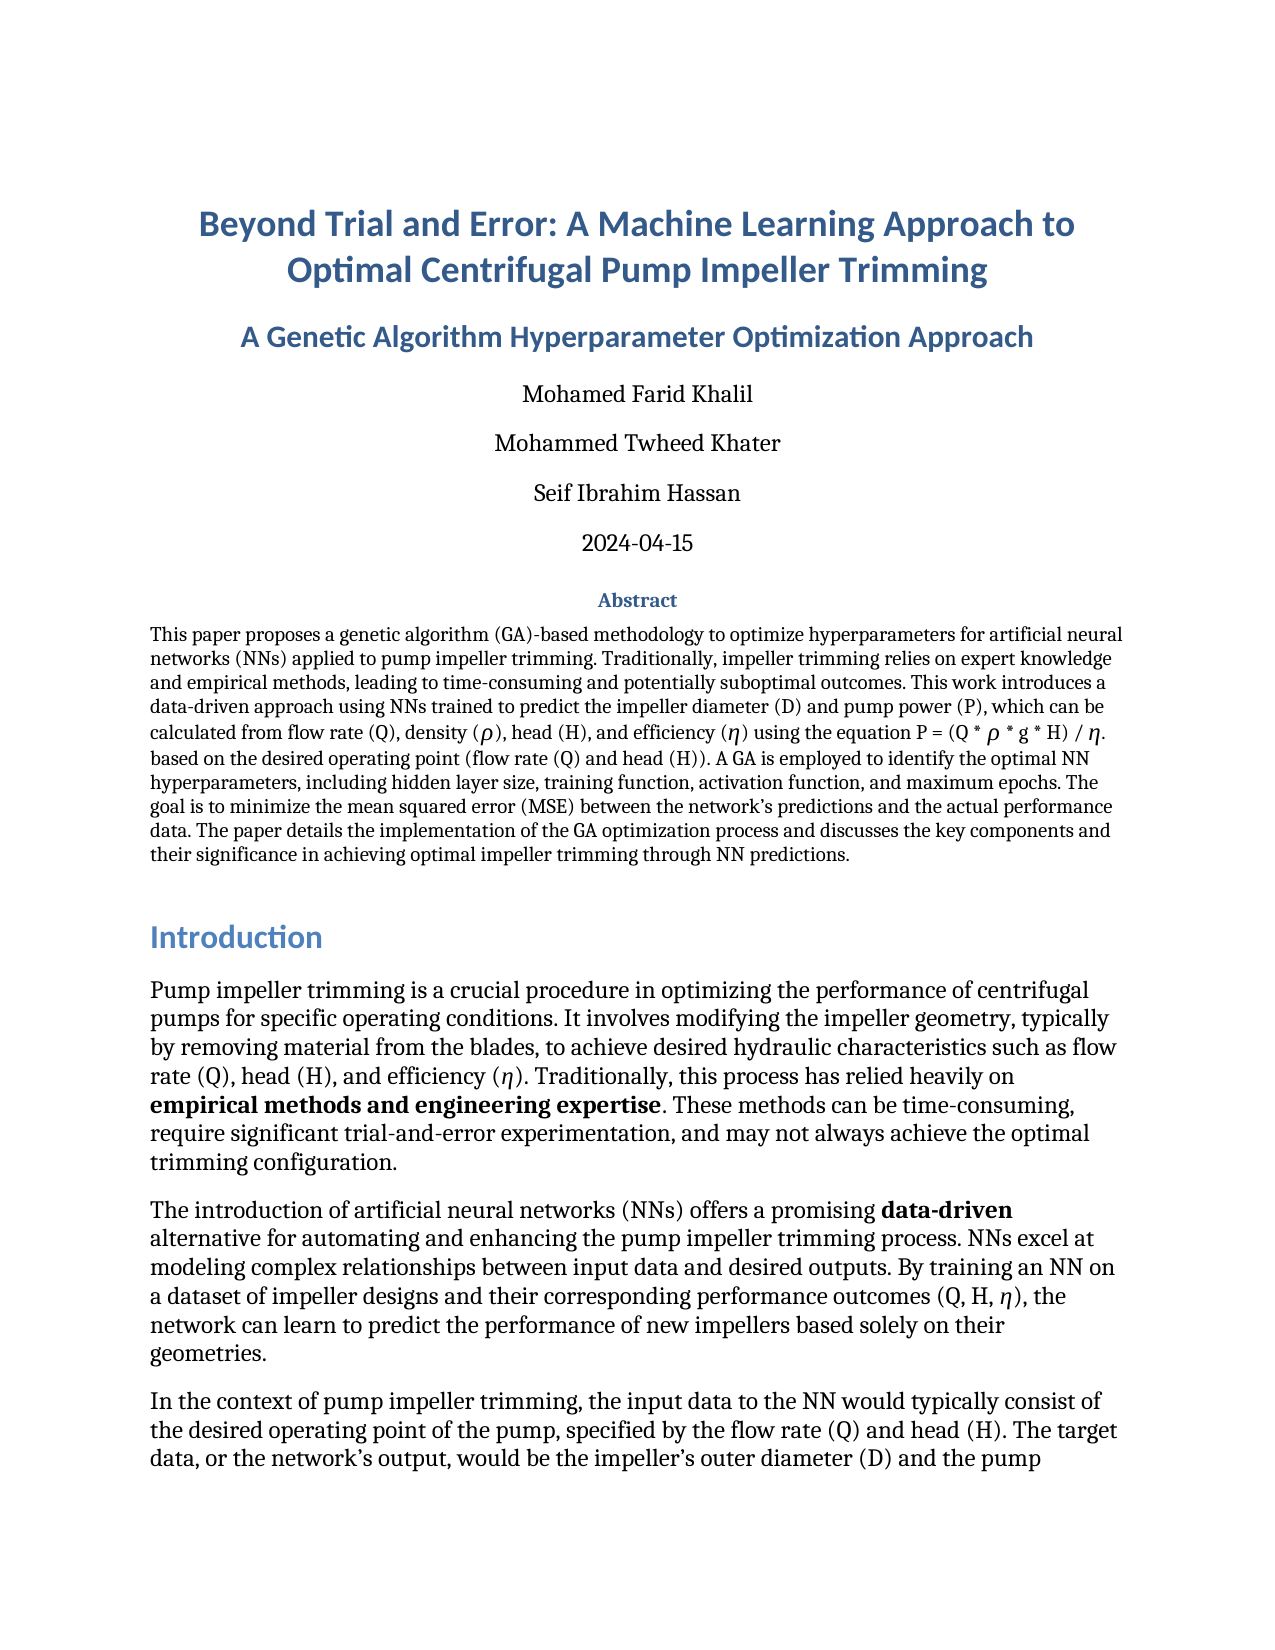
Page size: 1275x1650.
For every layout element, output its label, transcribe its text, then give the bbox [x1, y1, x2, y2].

text This paper proposes a genetic algorithm (GA)-based methodology to optimize hyperparameters for artificial neural networks (NNs) applied to pump impeller trimming. Traditionally, impeller trimming relies on expert knowledge and empirical methods, leading to time-consuming and potentially suboptimal outcomes. This work introduces a data-driven approach using NNs trained to predict the impeller diameter (D) and pump power (P), which can be calculated from flow rate (Q), density (), head (H), and efficiency () using the equation P = (Q * * g * H) / . based on the desired operating point (flow rate (Q) and head (H)). A GA is employed to identify the optimal NN hyperparameters, including hidden layer size, training function, activation function, and maximum epochs. The goal is to minimize the mean squared error (MSE) between the network’s predictions and the actual performance data. The paper details the implementation of the GA optimization process and discusses the key components and their significance in achieving optimal impeller trimming through NN predictions. [150, 623, 1125, 866]
subtitle A Genetic Algorithm Hyperparameter Optimization Approach [150, 317, 1125, 355]
subtitle Introduction [150, 916, 1125, 957]
text Mohammed Twheed Khater [150, 429, 1125, 458]
text Seif Ibrahim Hassan [150, 479, 1125, 508]
text 2024-04-15 [150, 528, 1125, 557]
title Beyond Trial and Error: A Machine Learning Approach to Optimal Centrifugal Pump Impeller Trimming [150, 200, 1125, 292]
text Pump impeller trimming is a crucial procedure in optimizing the performance of centrifugal pumps for specific operating conditions. It involves modifying the impeller geometry, typically by removing material from the blades, to achieve desired hydraulic characteristics such as flow rate (Q), head (H), and efficiency (). Traditionally, this process has relied heavily on empirical methods and engineering expertise. These methods can be time-consuming, require significant trial-and-error experimentation, and may not always achieve the optimal trimming configuration. [150, 976, 1125, 1177]
text Mohamed Farid Khalil [150, 380, 1125, 408]
title Abstract [150, 588, 1125, 612]
